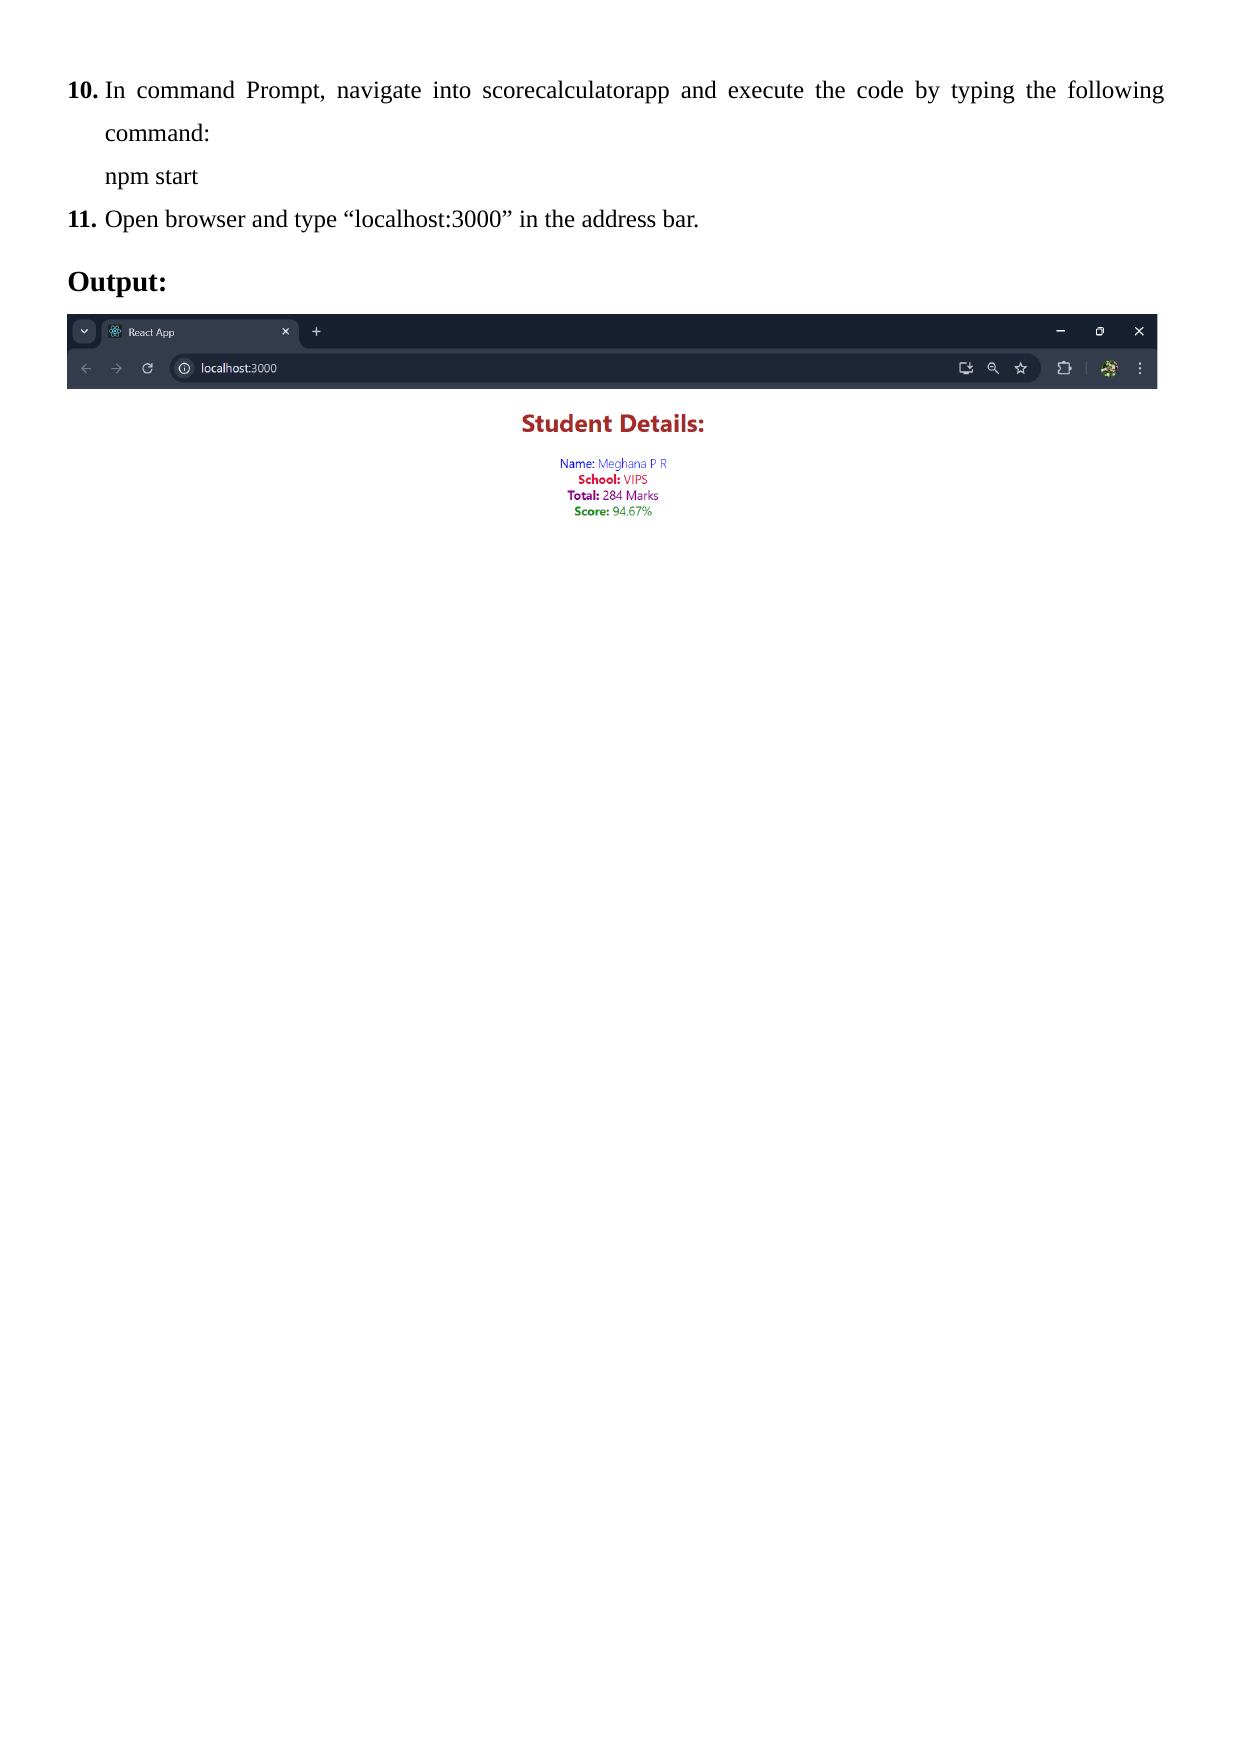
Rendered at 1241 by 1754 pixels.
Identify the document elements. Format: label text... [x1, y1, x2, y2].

list npm start [104, 161, 1165, 190]
text Output: [67, 264, 1165, 298]
list Open browser and type “localhost:3000” in the address bar. [67, 204, 1165, 233]
picture [67, 314, 1158, 648]
list In command Prompt, navigate into scorecalculatorapp and execute the code by typing the following command: [67, 75, 1165, 147]
